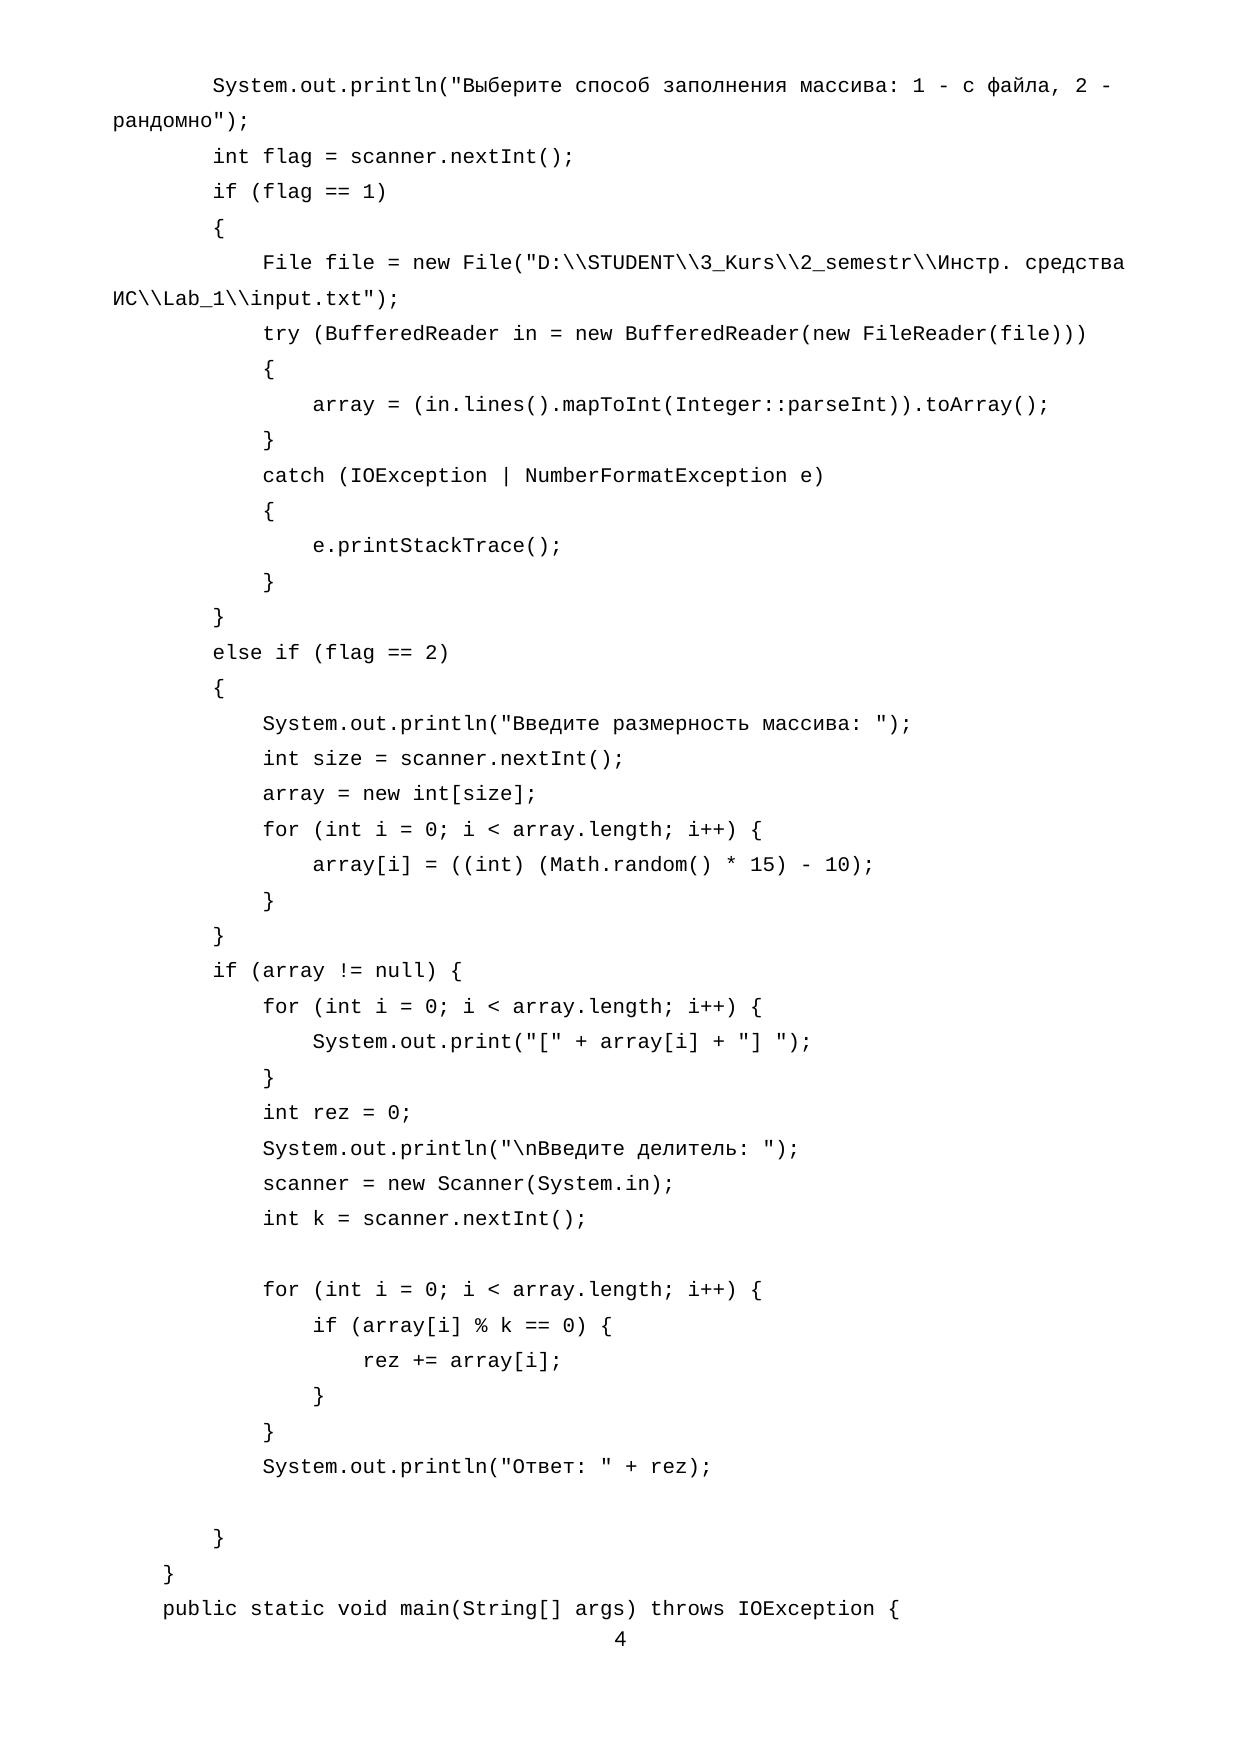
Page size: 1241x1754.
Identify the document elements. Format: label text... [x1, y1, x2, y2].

text { [112, 677, 1165, 701]
text } [112, 571, 1165, 594]
text } [112, 606, 1165, 630]
text else if (flag == 2) [112, 642, 1165, 665]
text System.out.println("Выберите способ заполнения массива: 1 - с файла, 2 - рандомно"); [112, 75, 1165, 134]
text array = (in.lines().mapToInt(Integer::parseInt)).toArray(); [112, 394, 1165, 417]
text try (BufferedReader in = new BufferedReader(new FileReader(file))) [112, 323, 1165, 347]
text { [112, 500, 1165, 524]
text System.out.print("[" + array[i] + "] "); [112, 1031, 1165, 1055]
text public static void main(String[] args) throws IOException { [112, 1598, 1165, 1622]
text System.out.println("Введите размерность массива: "); [112, 712, 1165, 736]
text int size = scanner.nextInt(); [112, 748, 1165, 772]
text int flag = scanner.nextInt(); [112, 146, 1165, 169]
text { [112, 358, 1165, 382]
text if (array != null) { [112, 960, 1165, 984]
text } [112, 429, 1165, 453]
text array = new int[size]; [112, 783, 1165, 807]
text for (int i = 0; i < array.length; i++) { [112, 819, 1165, 842]
text for (int i = 0; i < array.length; i++) { [112, 1279, 1165, 1303]
text System.out.println("\nВведите делитель: "); [112, 1137, 1165, 1161]
text for (int i = 0; i < array.length; i++) { [112, 996, 1165, 1019]
text } [112, 1562, 1165, 1586]
text if (array[i] % k == 0) { [112, 1314, 1165, 1338]
text } [112, 1527, 1165, 1551]
text } [112, 925, 1165, 949]
text int k = scanner.nextInt(); [112, 1208, 1165, 1232]
text if (flag == 1) [112, 181, 1165, 205]
text { [112, 217, 1165, 240]
text catch (IOException | NumberFormatException e) [112, 464, 1165, 488]
text e.printStackTrace(); [112, 535, 1165, 559]
text } [112, 889, 1165, 913]
text } [112, 1385, 1165, 1409]
text rez += array[i]; [112, 1350, 1165, 1374]
text scanner = new Scanner(System.in); [112, 1173, 1165, 1197]
text File file = new File("D:\\STUDENT\\3_Kurs\\2_semestr\\Инстр. средства ИС\\Lab_1\\input.txt"); [112, 252, 1165, 311]
text int rez = 0; [112, 1102, 1165, 1126]
text array[i] = ((int) (Math.random() * 15) - 10); [112, 854, 1165, 878]
text } [112, 1067, 1165, 1090]
text } [112, 1421, 1165, 1444]
text System.out.println("Ответ: " + rez); [112, 1456, 1165, 1480]
